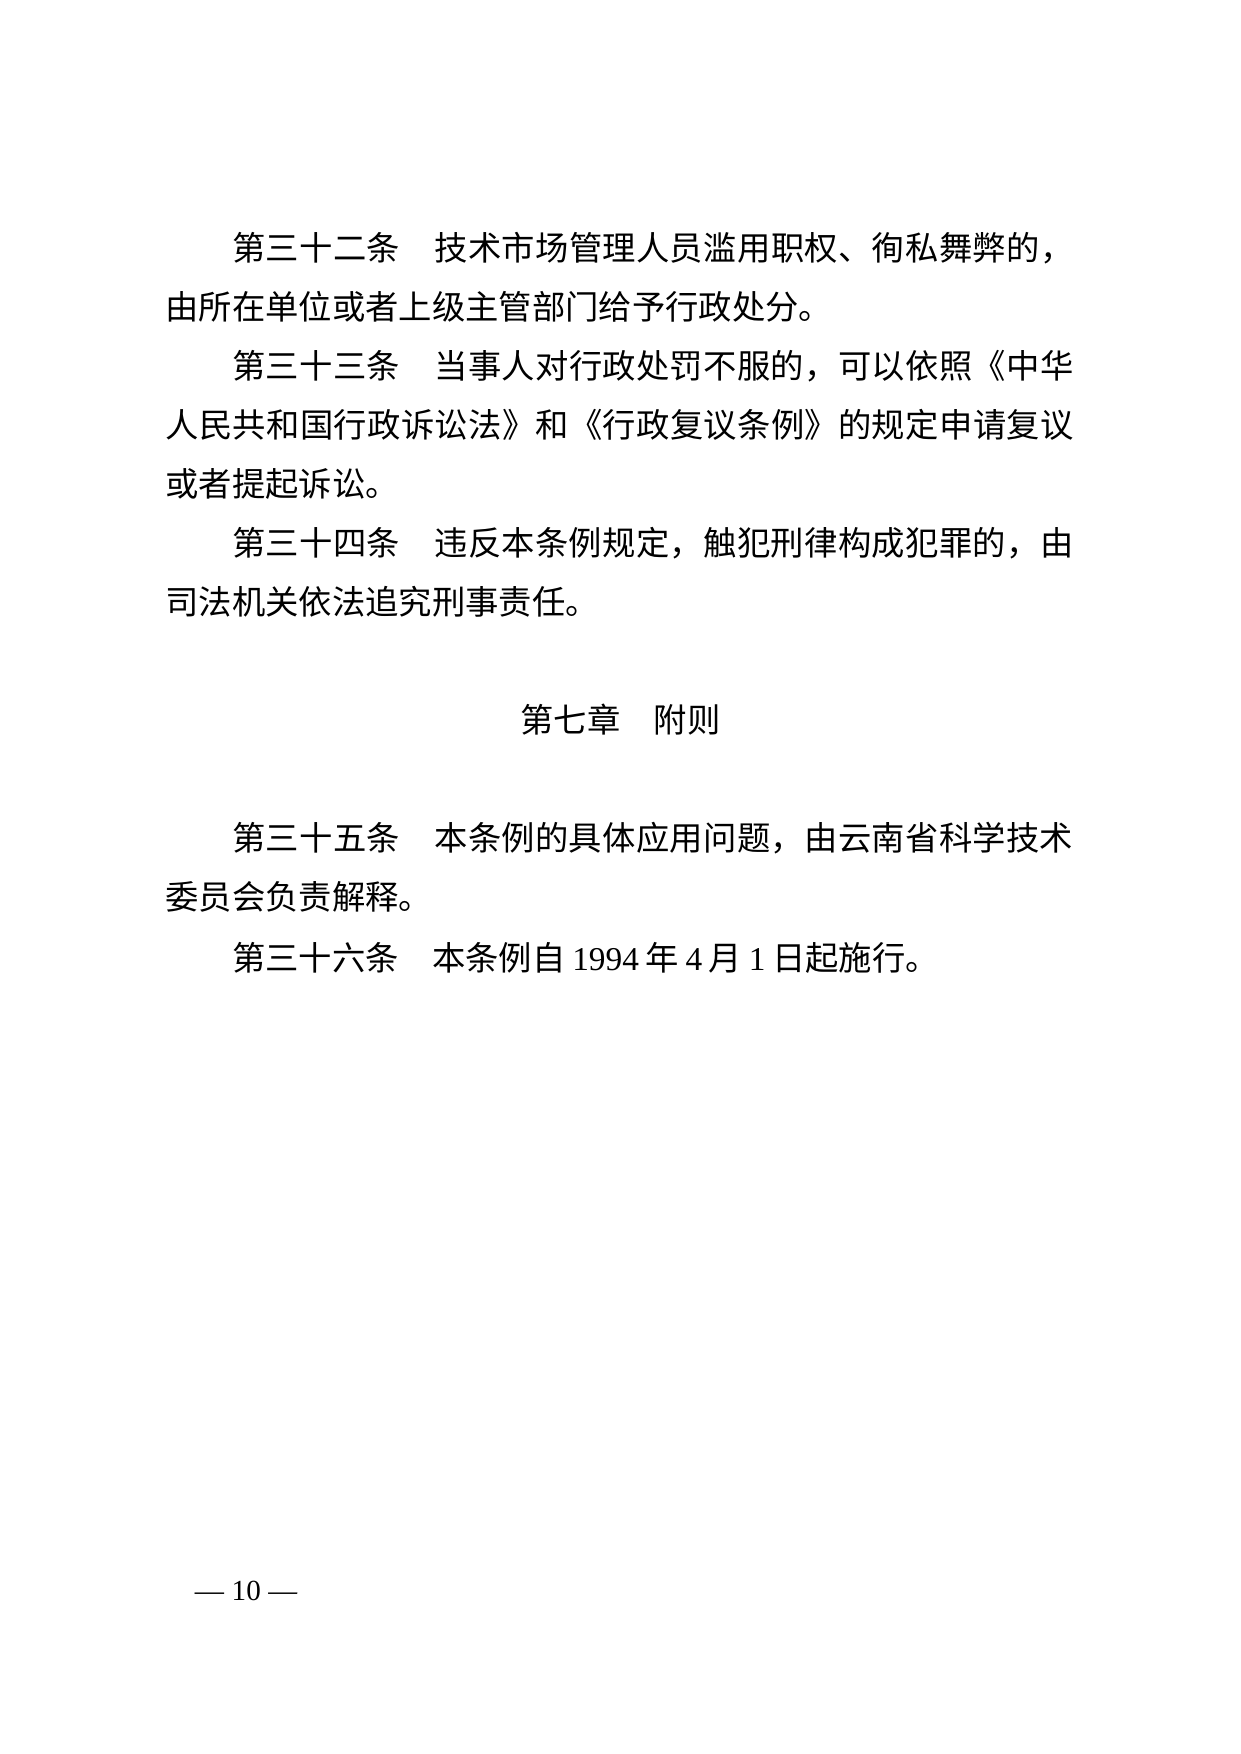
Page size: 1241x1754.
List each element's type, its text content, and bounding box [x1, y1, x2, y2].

text 第三十六条 本条例自1994年4月1日起施行。 [165, 921, 1075, 983]
text 第三十五条 本条例的具体应用问题，由云南省科学技术委员会负责解释。 [165, 803, 1075, 921]
text 第三十四条 违反本条例规定，触犯刑律构成犯罪的，由司法机关依法追究刑事责任。 [165, 508, 1075, 626]
text 第三十二条 技术市场管理人员滥用职权、徇私舞弊的，由所在单位或者上级主管部门给予行政处分。 [165, 214, 1075, 332]
text 第三十三条 当事人对行政处罚不服的，可以依照《中华人民共和国行政诉讼法》和《行政复议条例》的规定申请复议或者提起诉讼。 [165, 332, 1075, 508]
text 第七章 附则 [165, 685, 1075, 744]
